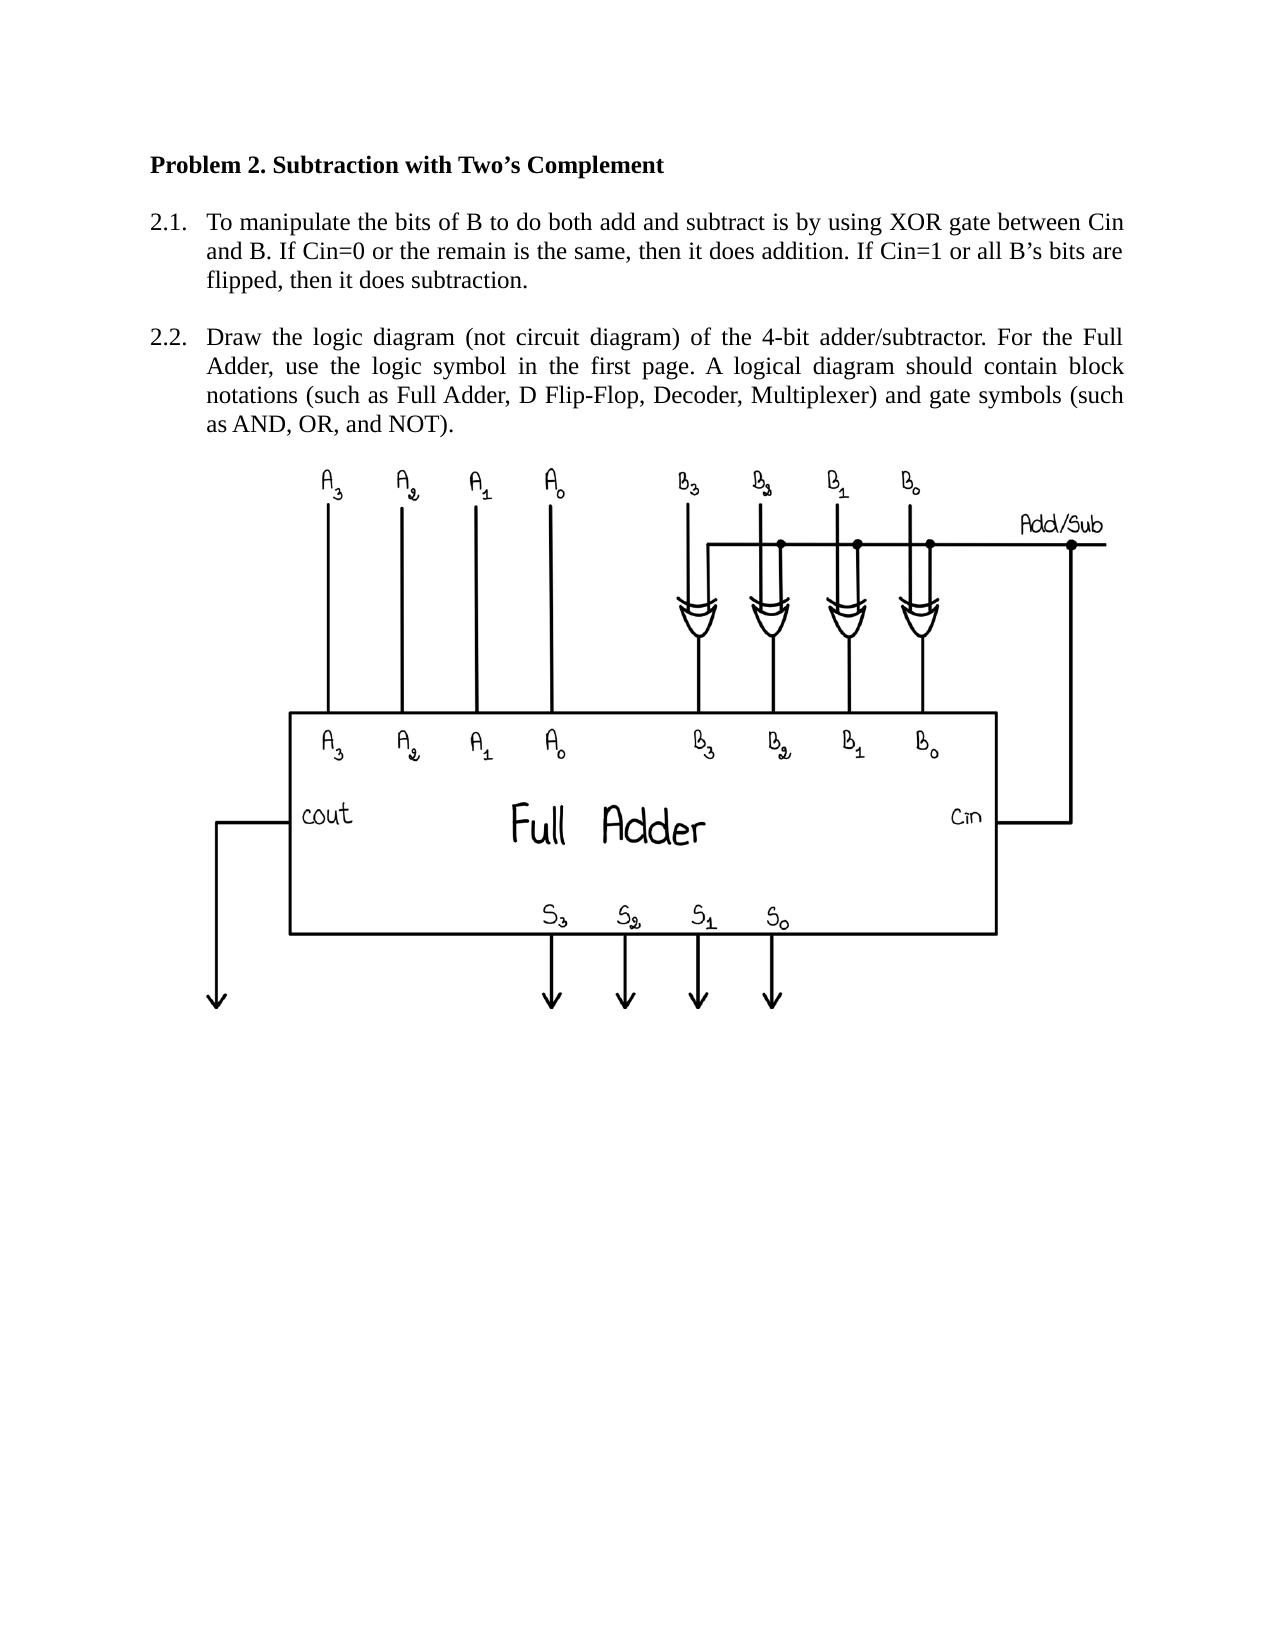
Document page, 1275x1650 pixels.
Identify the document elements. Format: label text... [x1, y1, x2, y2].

text Problem 2. Subtraction with Two’s Complement [150, 150, 1125, 179]
list To manipulate the bits of B to do both add and subtract is by using XOR gate between Cin and B. If Cin=0 or the remain is the same, then it does addition. If Cin=1 or all B’s bits are flipped, then it does subtraction. [150, 207, 1125, 294]
list Draw the logic diagram (not circuit diagram) of the 4-bit adder/subtractor. For the Full Adder, use the logic symbol in the first page. A logical diagram should contain block notations (such as Full Adder, D Flip-Flop, Decoder, Multiplexer) and gate symbols (such as AND, OR, and NOT). [150, 322, 1125, 437]
picture [206, 468, 1107, 1009]
